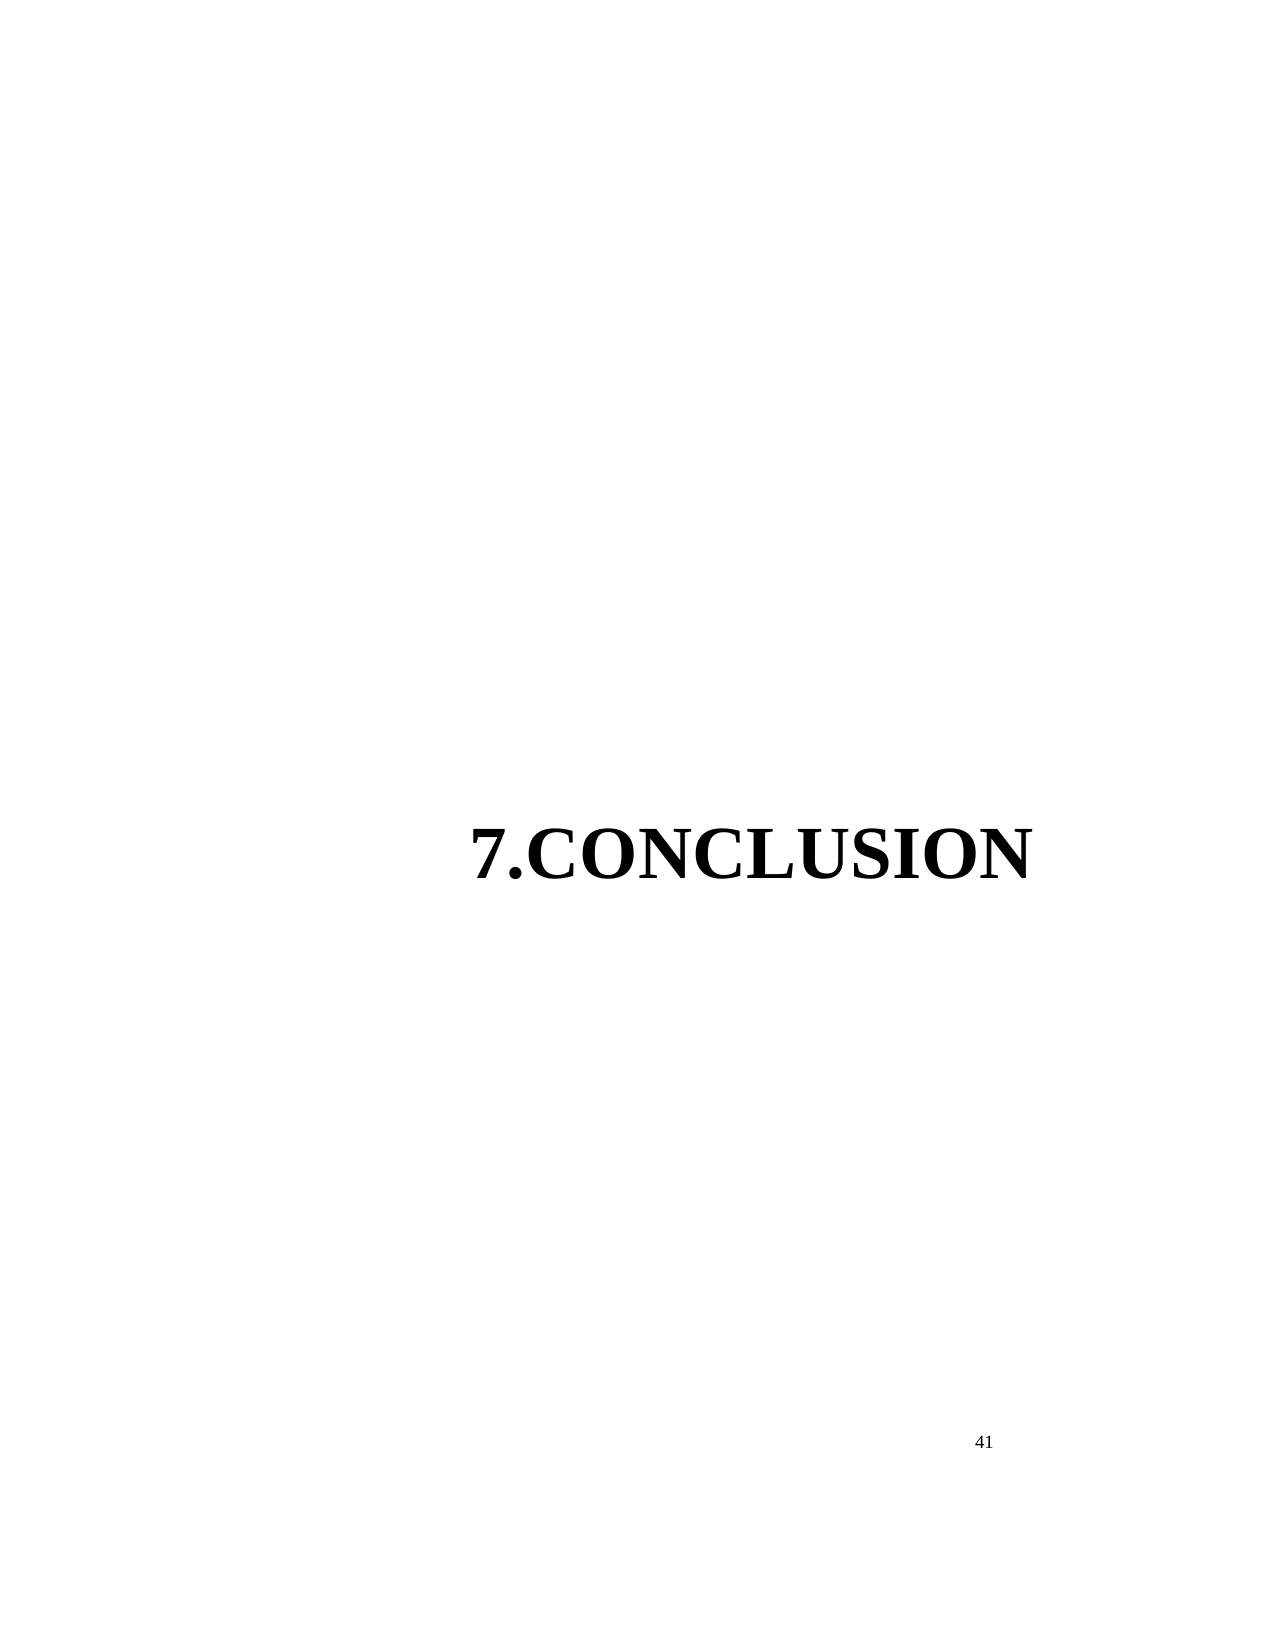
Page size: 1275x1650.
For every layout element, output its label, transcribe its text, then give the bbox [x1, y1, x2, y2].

subtitle 7.CONCLUSION [266, 809, 1034, 895]
